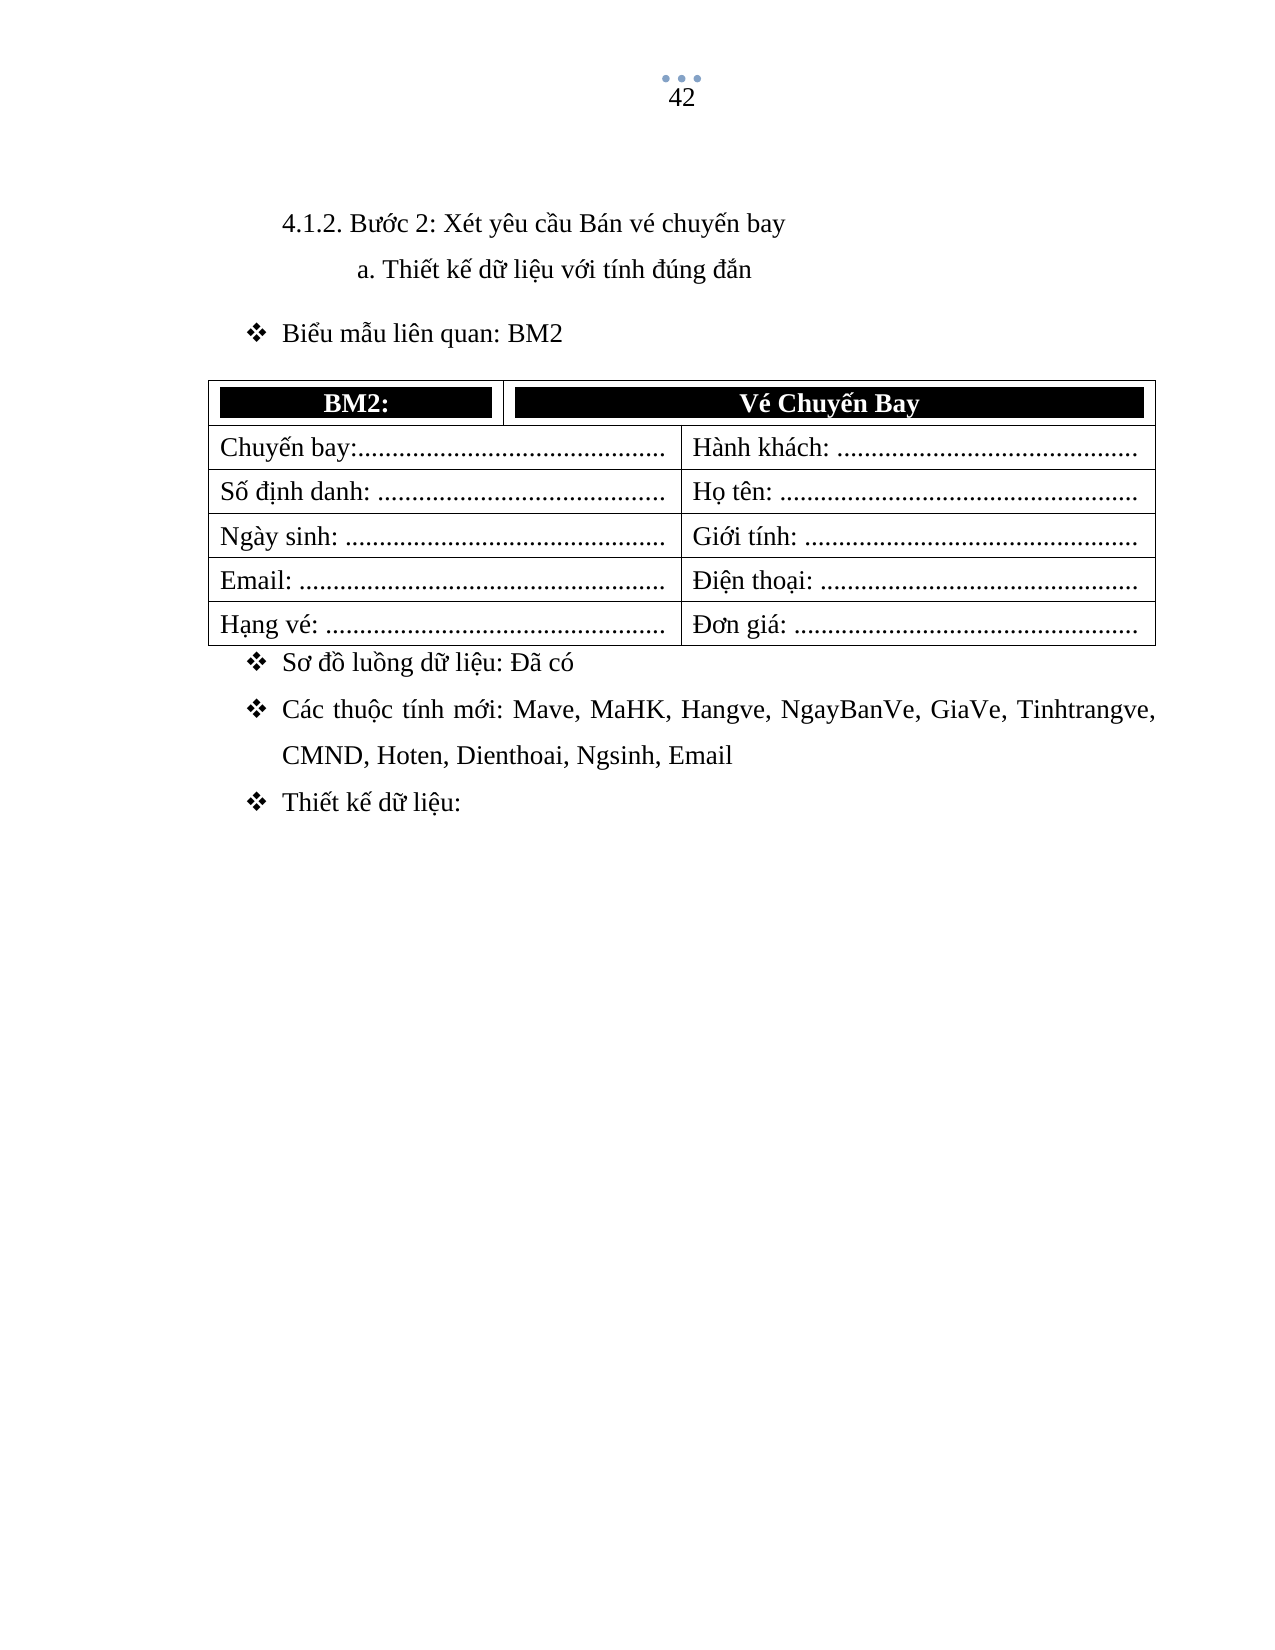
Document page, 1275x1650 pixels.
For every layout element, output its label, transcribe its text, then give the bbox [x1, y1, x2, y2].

table_cell Hạng vé: [209, 602, 681, 645]
list Biểu mẫu liên quan: BM2 [244, 317, 1157, 348]
text a. Thiết kế dữ liệu với tính đúng đắn [207, 253, 1157, 284]
table_header BM2: [209, 381, 503, 424]
table_header Vé Chuyến Bay [504, 381, 1155, 424]
table_cell Điện thoại: [682, 558, 1155, 601]
table_cell Email: [209, 558, 681, 601]
subtitle 4.1.2. Bước 2: Xét yêu cầu Bán vé chuyến bay [207, 207, 1157, 238]
list Các thuộc tính mới: Mave, MaHK, Hangve, NgayBanVe, GiaVe, Tinhtrangve, CMND, Hoten, Dienthoai, Ngsinh, Email [244, 693, 1157, 771]
list Thiết kế dữ liệu: [244, 786, 1157, 817]
table_cell Số định danh: [209, 470, 681, 513]
table_cell Đơn giá: [682, 602, 1155, 645]
table_cell Ngày sinh: [209, 514, 681, 557]
table_cell Hành khách: [682, 426, 1155, 469]
table_cell Chuyến bay: [209, 426, 681, 469]
table_cell Giới tính: [682, 514, 1155, 557]
list Sơ đồ luồng dữ liệu: Đã có [244, 646, 1157, 677]
table_cell Họ tên: [682, 470, 1155, 513]
